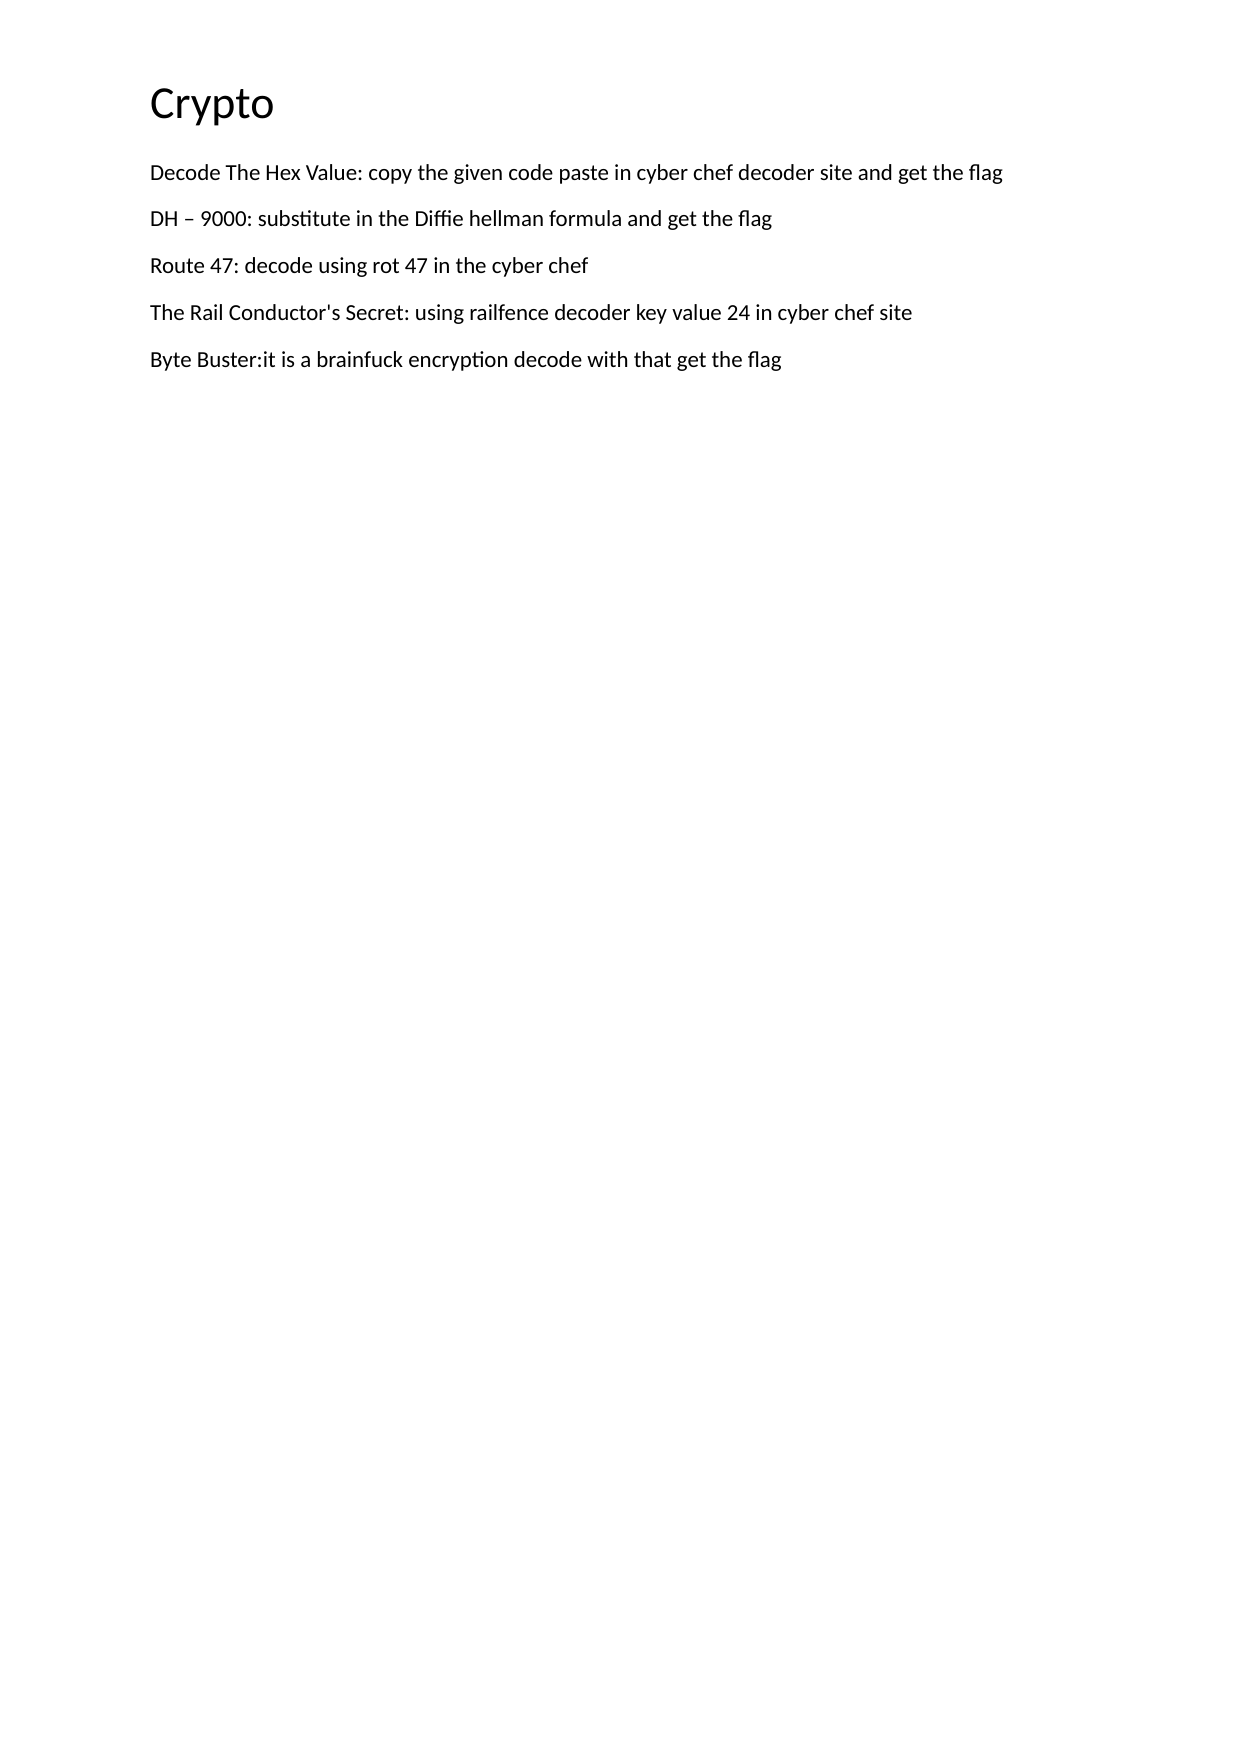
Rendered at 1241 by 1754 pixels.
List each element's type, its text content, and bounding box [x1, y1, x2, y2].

text Route 47: decode using rot 47 in the cyber chef [150, 251, 1090, 279]
text The Rail Conductor's Secret: using railfence decoder key value 24 in cyber chef site [150, 298, 1090, 326]
text Decode The Hex Value: copy the given code paste in cyber chef decoder site and get the flag [150, 158, 1090, 186]
text DH – 9000: substitute in the Diffie hellman formula and get the flag [150, 204, 1090, 233]
text Byte Buster:it is a brainfuck encryption decode with that get the flag [150, 345, 1090, 373]
